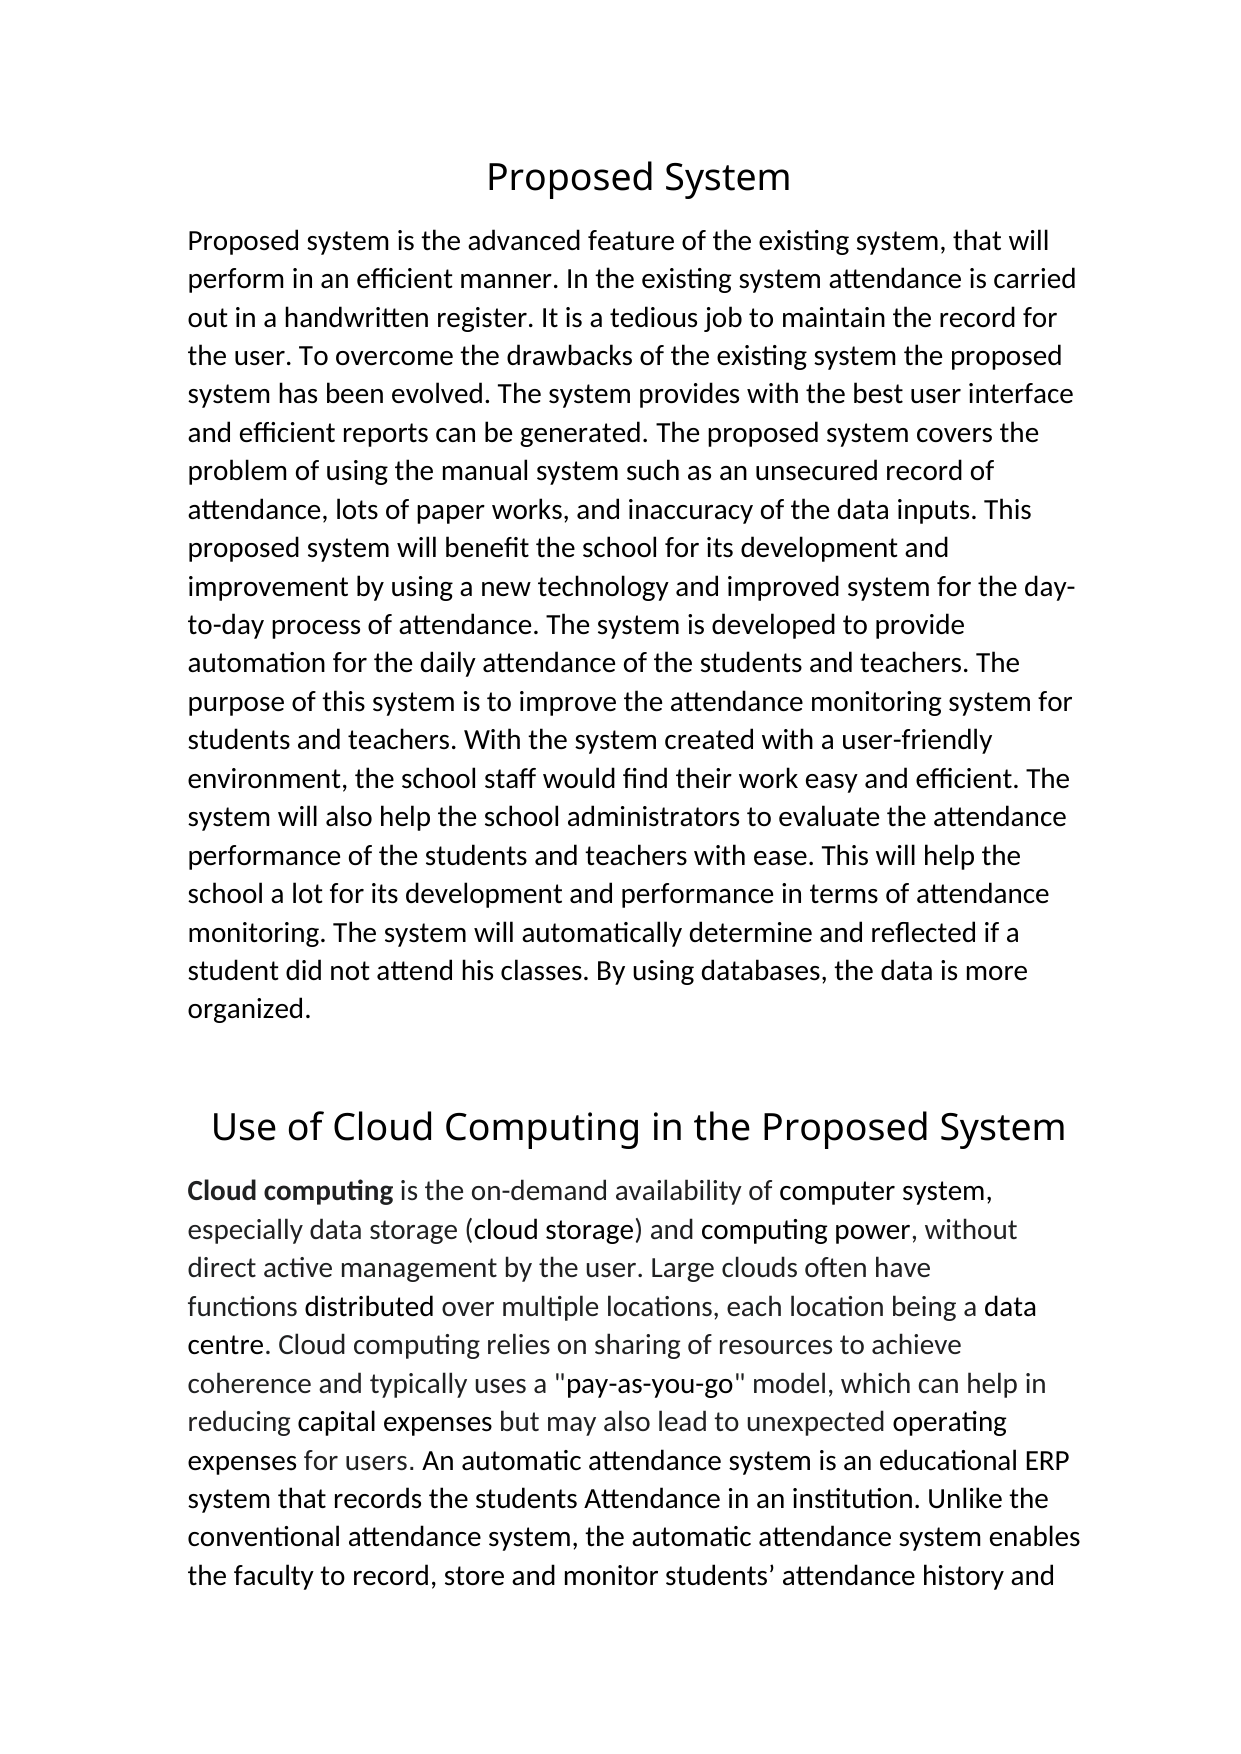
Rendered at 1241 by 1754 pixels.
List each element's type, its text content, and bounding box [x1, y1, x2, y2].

text Proposed system is the advanced feature of the existing system, that will perform in an efficient manner. In the existing system attendance is carried out in a handwritten register. It is a tedious job to maintain the record for the user. To overcome the drawbacks of the existing system the proposed system has been evolved. The system provides with the best user interface and efficient reports can be generated. The proposed system covers the problem of using the manual system such as an unsecured record of attendance, lots of paper works, and inaccuracy of the data inputs. This proposed system will benefit the school for its development and improvement by using a new technology and improved system for the day-to-day process of attendance. The system is developed to provide automation for the daily attendance of the students and teachers. The purpose of this system is to improve the attendance monitoring system for students and teachers. With the system created with a user-friendly environment, the school staff would find their work easy and efficient. The system will also help the school administrators to evaluate the attendance performance of the students and teachers with ease. This will help the school a lot for its development and performance in terms of attendance monitoring. The system will automatically determine and reflected if a student did not attend his classes. By using databases, the data is more organized. [187, 222, 1090, 1026]
text Proposed System [187, 150, 1090, 201]
text Use of Cloud Computing in the Proposed System [187, 1101, 1090, 1152]
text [187, 1172, 1090, 1592]
